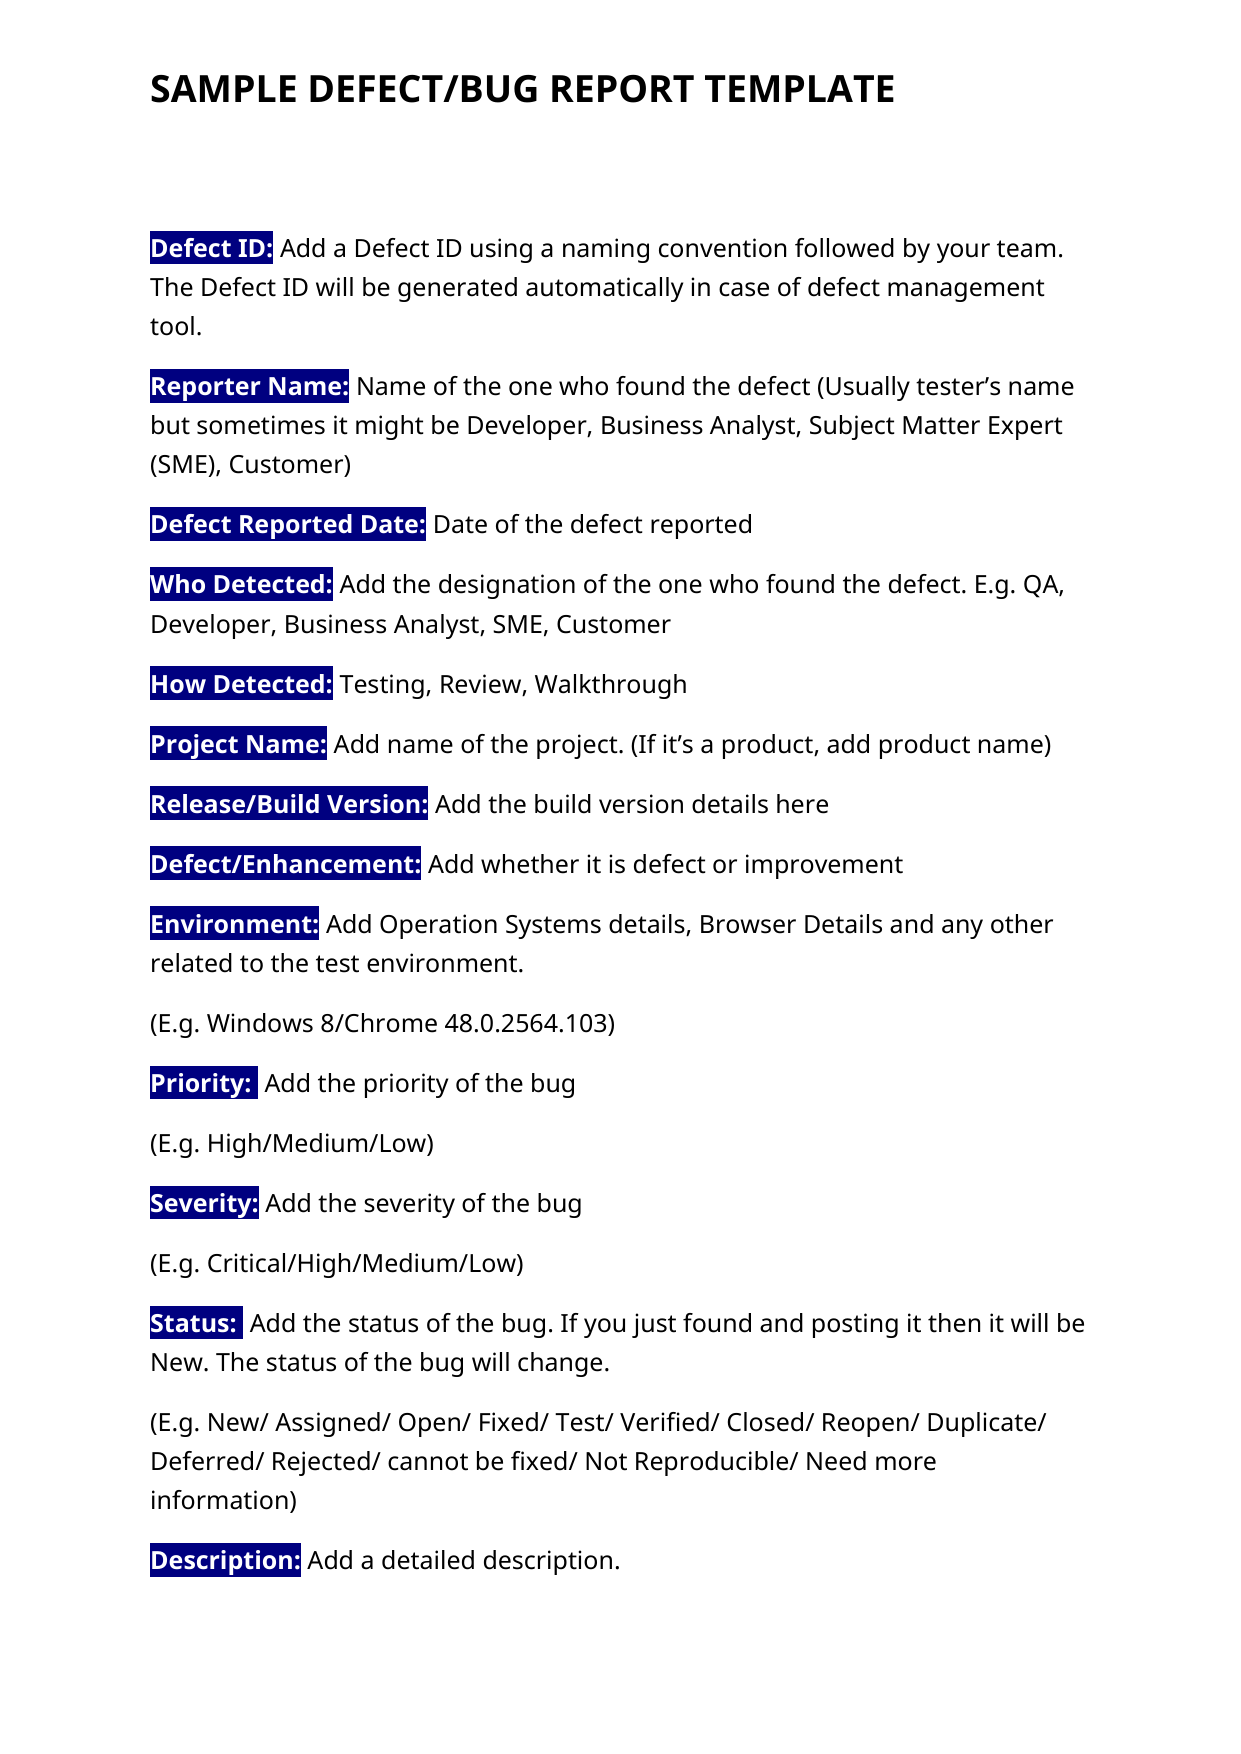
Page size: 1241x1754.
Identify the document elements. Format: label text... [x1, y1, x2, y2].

text Reporter Name: Name of the one who found the defect (Usually tester’s name but sometimes it might be Developer, Business Analyst, Subject Matter Expert (SME), Customer) [150, 369, 1090, 481]
text Description: Add a detailed description. [301, 1543, 1090, 1577]
text (E.g. High/Medium/Low) [150, 1126, 1090, 1159]
text Who Detected: Add the designation of the one who found the defect. E.g. QA, Developer, Business Analyst, SME, Customer [150, 567, 1090, 640]
text (E.g. Windows 8/Chrome 48.0.2564.103) [150, 1006, 1090, 1039]
text Project Name: Add name of the project. (If it’s a product, add product name) [327, 726, 1090, 760]
text (E.g. Critical/High/Medium/Low) [150, 1246, 1090, 1279]
text Environment: Add Operation Systems details, Browser Details and any other related to the test environment. [150, 906, 1090, 979]
text How Detected: Testing, Review, Walkthrough [333, 666, 1090, 700]
text (E.g. New/ Assigned/ Open/ Fixed/ Test/ Verified/ Closed/ Reopen/ Duplicate/ Deferred/ Rejected/ cannot be fixed/ Not Reproducible/ Need more information) [150, 1405, 1090, 1517]
text Defect/Enhancement: Add whether it is defect or improvement [421, 846, 1090, 880]
text Defect ID: Add a Defect ID using a naming convention followed by your team. The Defect ID will be generated automatically in case of defect management tool. [150, 231, 1090, 343]
text Status: Add the status of the bug. If you just found and posting it then it will be New. The status of the bug will change. [150, 1306, 1090, 1379]
text Defect Reported Date: Date of the defect reported [426, 507, 1090, 541]
text Release/Build Version: Add the build version details here [428, 786, 1090, 820]
text Severity: Add the severity of the bug [259, 1186, 1090, 1219]
text Priority: Add the priority of the bug [258, 1066, 1090, 1099]
